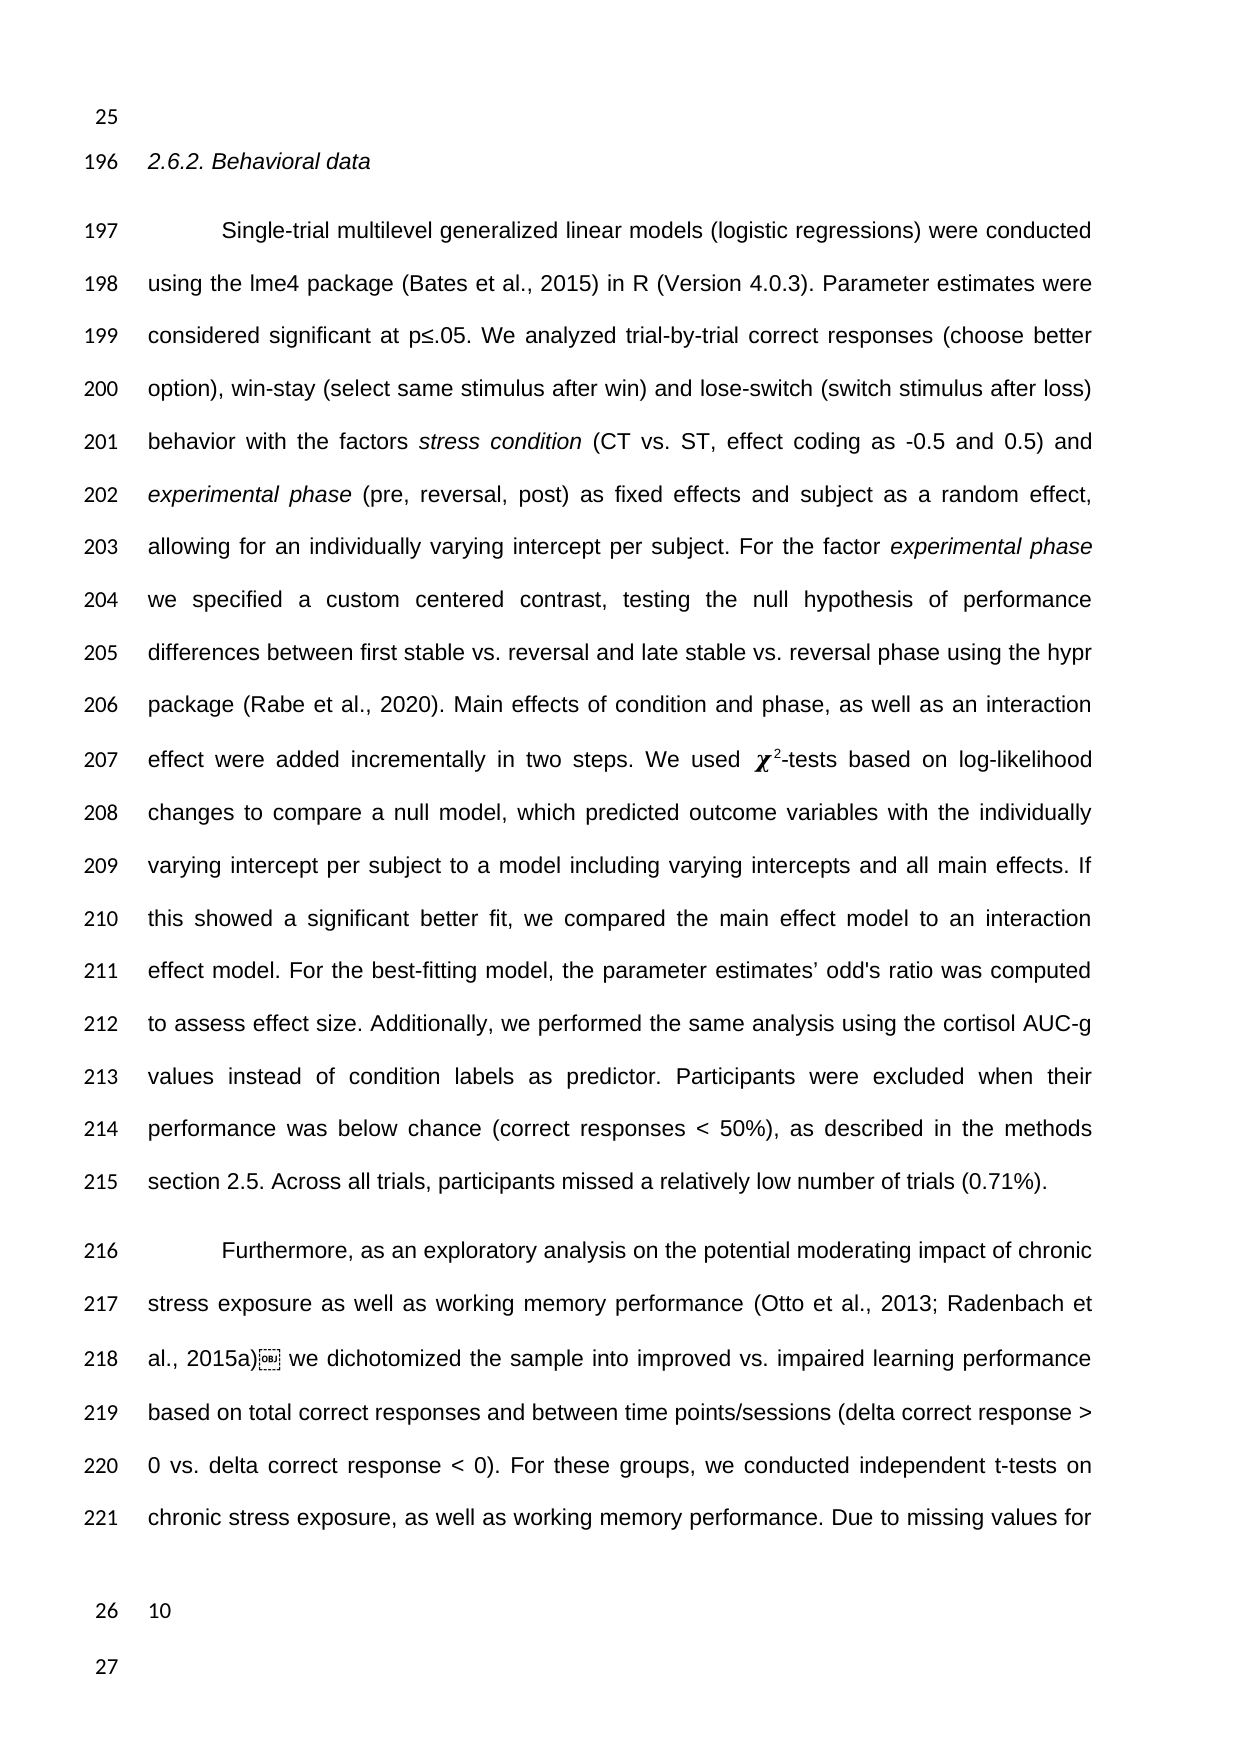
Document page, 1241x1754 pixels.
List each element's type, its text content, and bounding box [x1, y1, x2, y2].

text 2.6.2. Behavioral data [148, 148, 1093, 174]
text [148, 1237, 1093, 1531]
text Single-trial multilevel generalized linear models (logistic regressions) were conducted using the lme4 package (Bates et al., 2015) in R (Version 4.0.3). Parameter estimates were considered significant at p≤.05. We analyzed trial-by-trial correct responses (choose better option), win-stay (select same stimulus after win) and lose-switch (switch stimulus after loss) behavior with the factors stress condition (CT vs. ST, effect coding as -0.5 and 0.5) and experimental phase (pre, reversal, post) as fixed effects and subject as a random effect, allowing for an individually varying intercept per subject. For the factor experimental phase we specified a custom centered contrast, testing the null hypothesis of performance differences between first stable vs. reversal and late stable vs. reversal phase using the hypr package (Rabe et al., 2020). Main effects of condition and phase, as well as an interaction effect were added incrementally in two steps. We used 𝝌2-tests based on log-likelihood changes to compare a null model, which predicted outcome variables with the individually varying intercept per subject to a model including varying intercepts and all main effects. If this showed a significant better fit, we compared the main effect model to an interaction effect model. For the best-fitting model, the parameter estimates’ odd's ratio was computed to assess effect size. Additionally, we performed the same analysis using the cortisol AUC-g values instead of condition labels as predictor. Participants were excluded when their performance was below chance (correct responses < 50%), as described in the methods section 2.5. Across all trials, participants missed a relatively low number of trials (0.71%). [148, 217, 1093, 1194]
